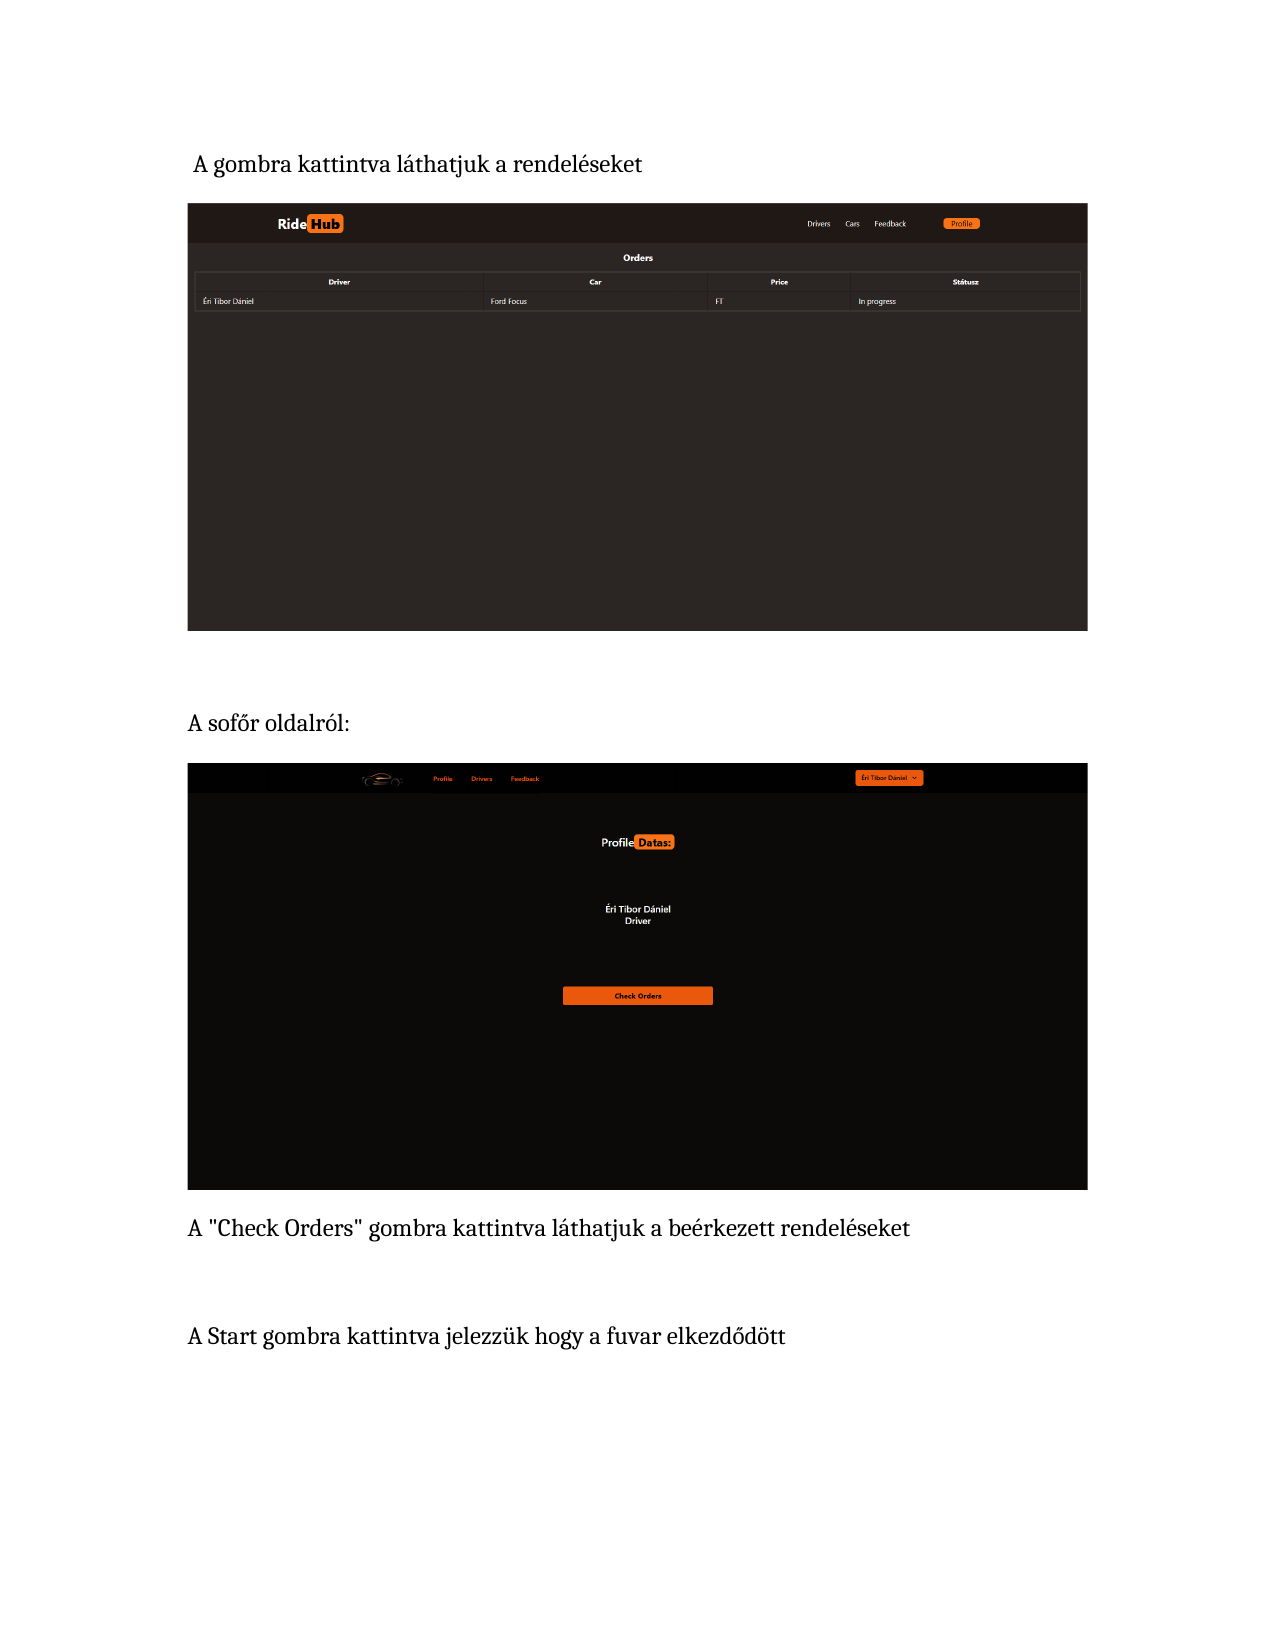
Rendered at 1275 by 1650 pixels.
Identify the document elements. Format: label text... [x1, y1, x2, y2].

picture [187, 763, 1088, 1190]
text A "Check Orders" gombra kattintva láthatjuk a beérkezett rendeléseket [187, 1214, 1087, 1243]
text A Start gombra kattintva jelezzük hogy a fuvar elkezdődött [187, 1322, 1087, 1351]
text A gombra kattintva láthatjuk a rendeléseket [187, 150, 1087, 179]
picture [187, 203, 1088, 631]
text A sofőr oldalról: [187, 709, 1087, 738]
